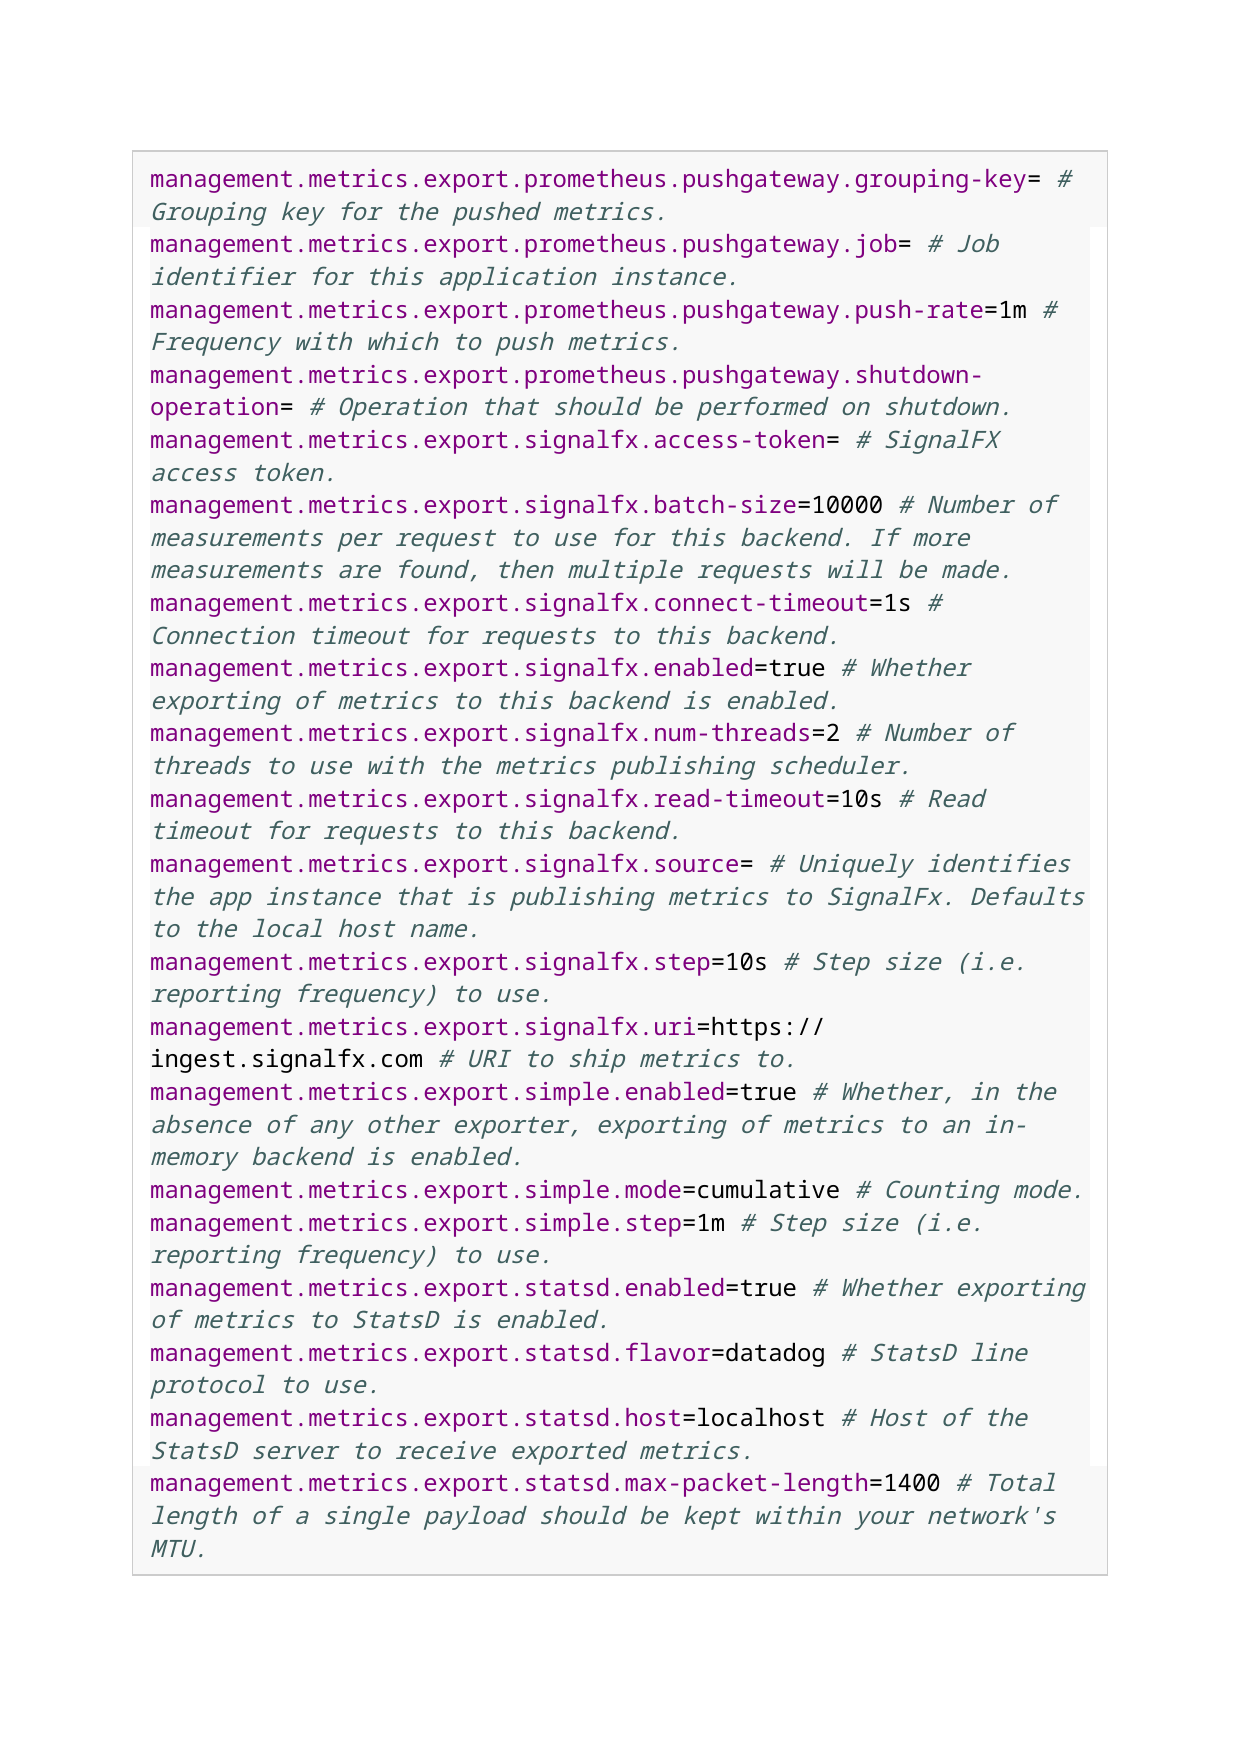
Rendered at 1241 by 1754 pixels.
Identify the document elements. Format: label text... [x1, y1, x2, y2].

text management.metrics.export.signalfx.source= # Uniquely identifies the app instance that is publishing metrics to SignalFx. Defaults to the local host name. [150, 847, 1090, 944]
text management.metrics.export.simple.enabled=true # Whether, in the absence of any other exporter, exporting of metrics to an in-memory backend is enabled. [150, 1075, 1090, 1173]
text management.metrics.export.signalfx.batch-size=10000 # Number of measurements per request to use for this backend. If more measurements are found, then multiple requests will be made. [150, 488, 1090, 586]
text management.metrics.export.prometheus.pushgateway.push-rate=1m # Frequency with which to push metrics. [150, 292, 1090, 358]
text management.metrics.export.prometheus.pushgateway.grouping-key= # Grouping key for the pushed metrics. [133, 152, 1107, 227]
text management.metrics.export.signalfx.uri=https://ingest.signalfx.com # URI to ship metrics to. [150, 1010, 1090, 1075]
text management.metrics.export.simple.step=1m # Step size (i.e. reporting frequency) to use. [150, 1205, 1090, 1271]
text management.metrics.export.statsd.max-packet-length=1400 # Total length of a single payload should be kept within your network's MTU. [133, 1454, 1107, 1574]
text management.metrics.export.signalfx.connect-timeout=1s # Connection timeout for requests to this backend. [150, 586, 1090, 651]
text management.metrics.export.prometheus.pushgateway.shutdown-operation= # Operation that should be performed on shutdown. [150, 358, 1090, 423]
text management.metrics.export.signalfx.enabled=true # Whether exporting of metrics to this backend is enabled. [150, 651, 1090, 716]
text management.metrics.export.signalfx.num-threads=2 # Number of threads to use with the metrics publishing scheduler. [150, 716, 1090, 781]
text management.metrics.export.signalfx.read-timeout=10s # Read timeout for requests to this backend. [150, 781, 1090, 847]
text management.metrics.export.signalfx.step=10s # Step size (i.e. reporting frequency) to use. [150, 944, 1090, 1010]
text management.metrics.export.statsd.enabled=true # Whether exporting of metrics to StatsD is enabled. [150, 1271, 1090, 1336]
text management.metrics.export.statsd.host=localhost # Host of the StatsD server to receive exported metrics. [150, 1401, 1090, 1454]
text management.metrics.export.statsd.flavor=datadog # StatsD line protocol to use. [150, 1336, 1090, 1401]
text management.metrics.export.simple.mode=cumulative # Counting mode. [150, 1173, 1090, 1205]
text management.metrics.export.signalfx.access-token= # SignalFX access token. [150, 423, 1090, 488]
text management.metrics.export.prometheus.pushgateway.job= # Job identifier for this application instance. [150, 227, 1090, 292]
